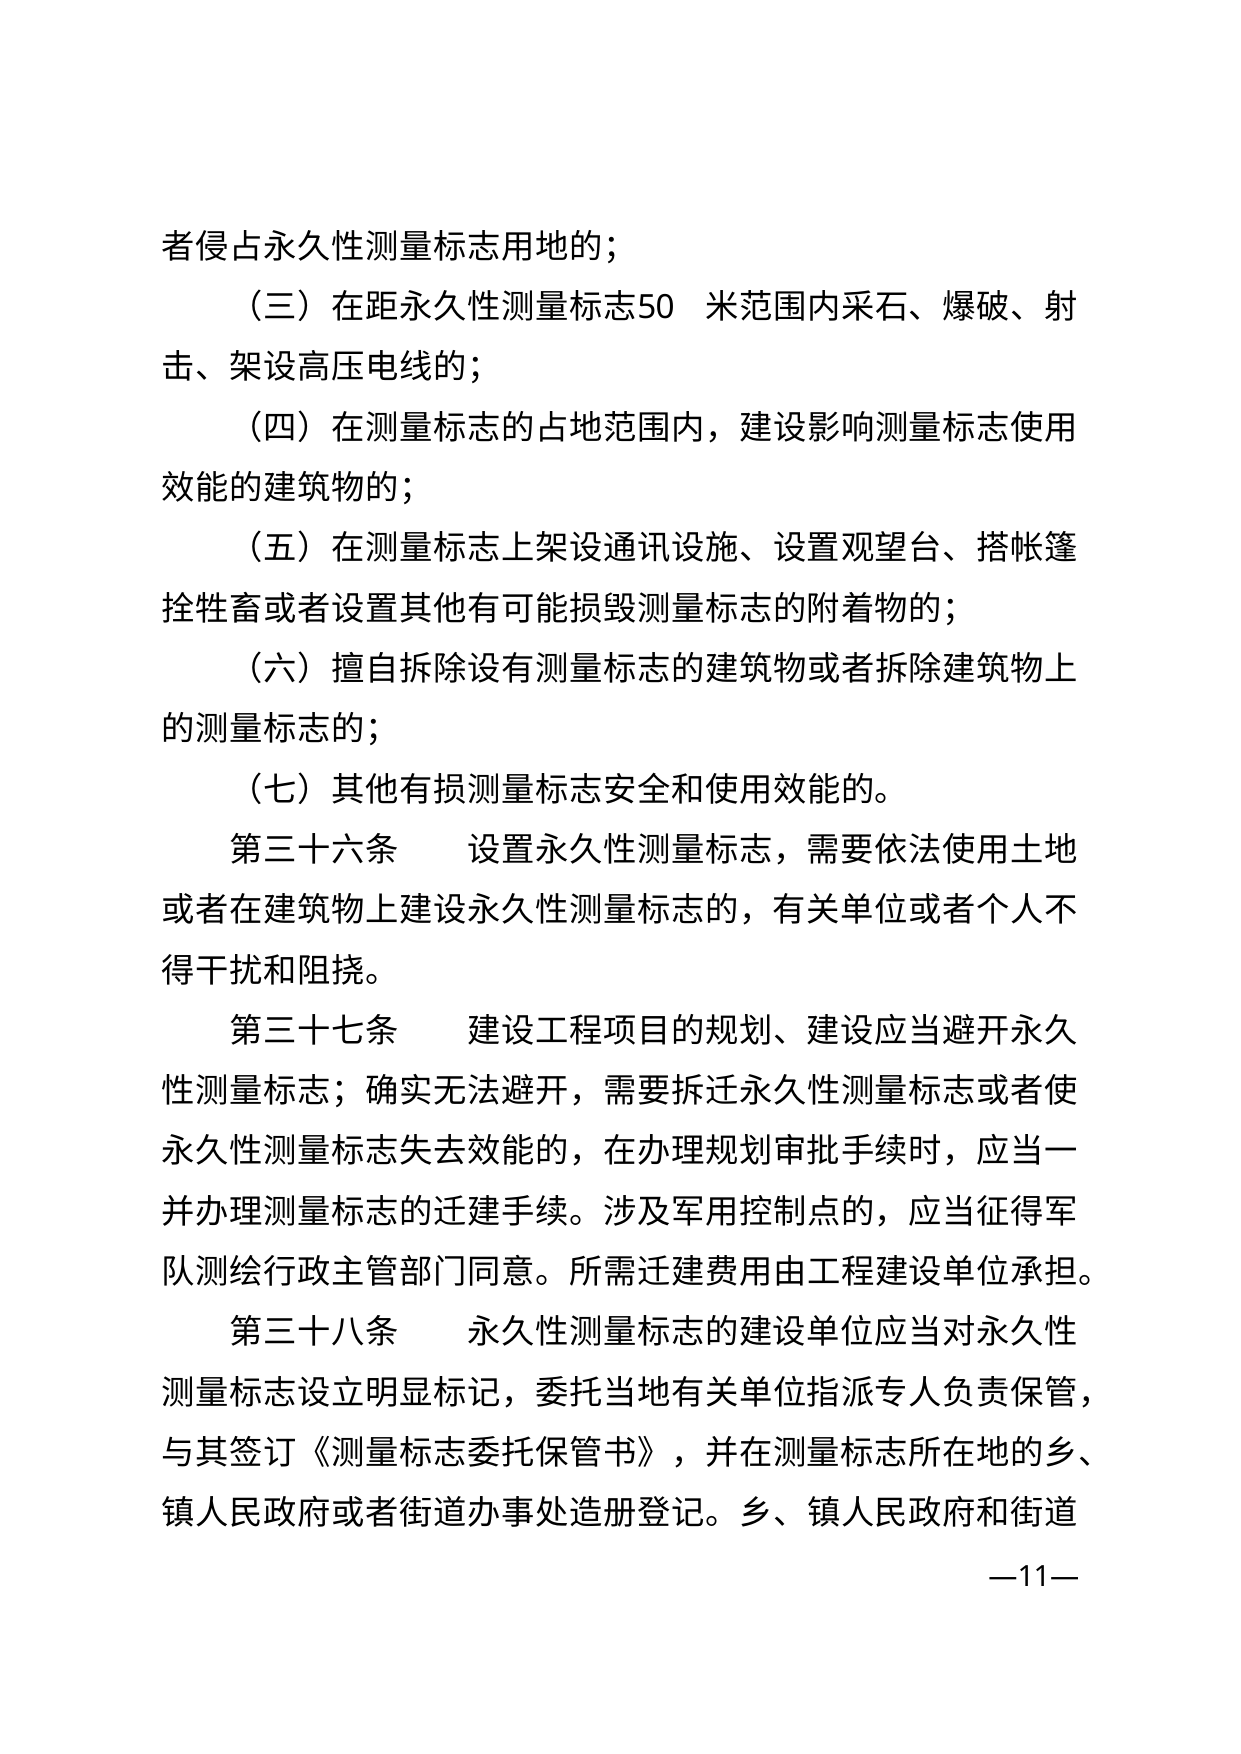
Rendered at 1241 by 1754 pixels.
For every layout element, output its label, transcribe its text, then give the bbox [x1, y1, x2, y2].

text 第三十七条 建设工程项目的规划、建设应当避开永久性测量标志；确实无法避开，需要拆迁永久性测量标志或者使永久性测量标志失去效能的，在办理规划审批手续时，应当一并办理测量标志的迁建手续。涉及军用控制点的，应当征得军队测绘行政主管部门同意。所需迁建费用由工程建设单位承担。 [162, 998, 1078, 1299]
text （六）擅自拆除设有测量标志的建筑物或者拆除建筑物上的测量标志的； [162, 636, 1078, 756]
text 第三十六条 设置永久性测量标志，需要依法使用土地或者在建筑物上建设永久性测量标志的，有关单位或者个人不得干扰和阻挠。 [162, 817, 1078, 998]
text （五）在测量标志上架设通讯设施、设置观望台、搭帐篷、拴牲畜或者设置其他有可能损毁测量标志的附着物的； [162, 515, 1078, 636]
text （三）在距永久性测量标志50米范围内采石、爆破、射击、架设高压电线的； [162, 274, 1078, 394]
text （四）在测量标志的占地范围内，建设影响测量标志使用效能的建筑物的； [162, 394, 1078, 515]
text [162, 213, 1078, 274]
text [162, 1299, 1078, 1540]
text （七）其他有损测量标志安全和使用效能的。 [162, 756, 1078, 817]
